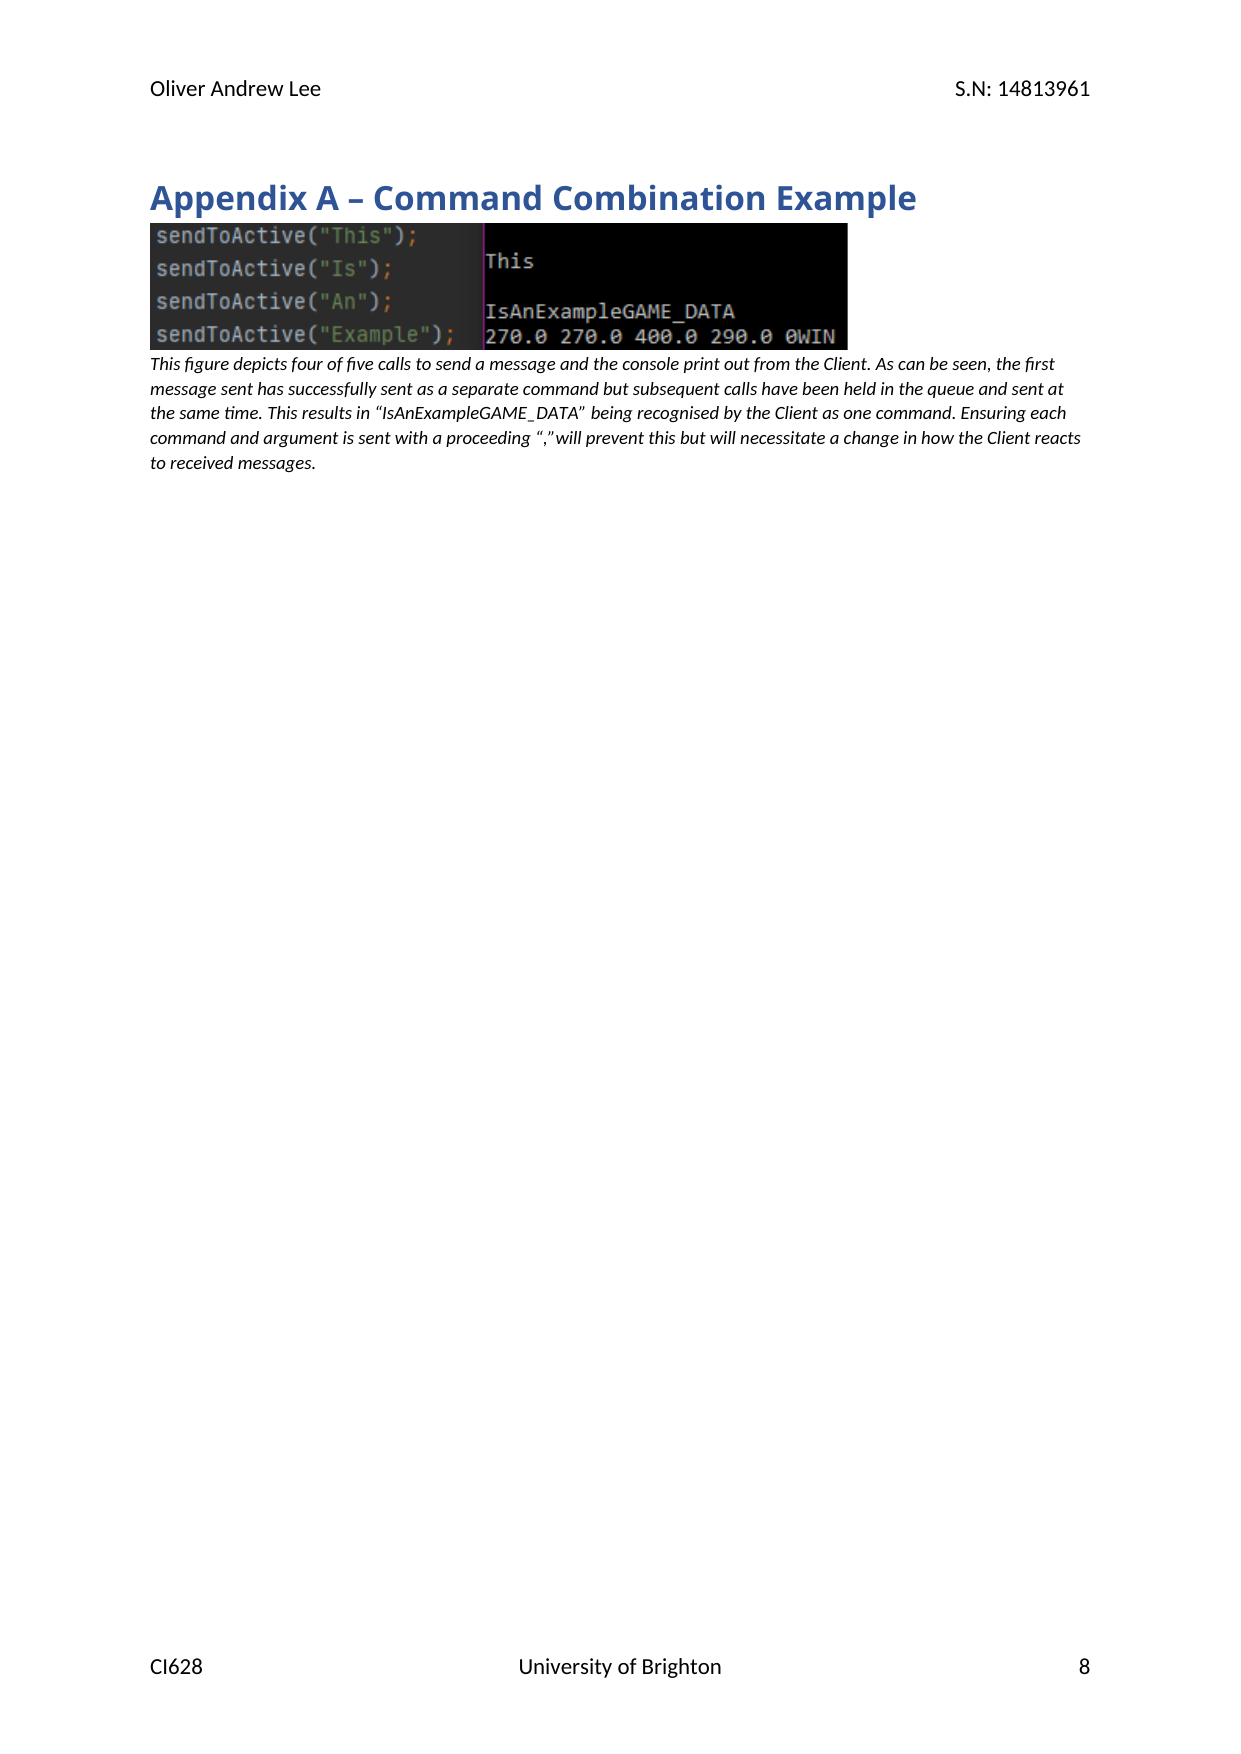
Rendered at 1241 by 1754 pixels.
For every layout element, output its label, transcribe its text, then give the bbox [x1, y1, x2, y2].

picture [150, 223, 848, 350]
subtitle Appendix A – Command Combination Example [150, 175, 1090, 220]
text This figure depicts four of five calls to send a message and the console print out from the Client. As can be seen, the first message sent has successfully sent as a separate command but subsequent calls have been held in the queue and sent at the same time. This results in “IsAnExampleGAME_DATA” being recognised by the Client as one command. Ensuring each command and argument is sent with a proceeding “,”will prevent this but will necessitate a change in how the Client reacts to received messages. [150, 352, 1090, 474]
